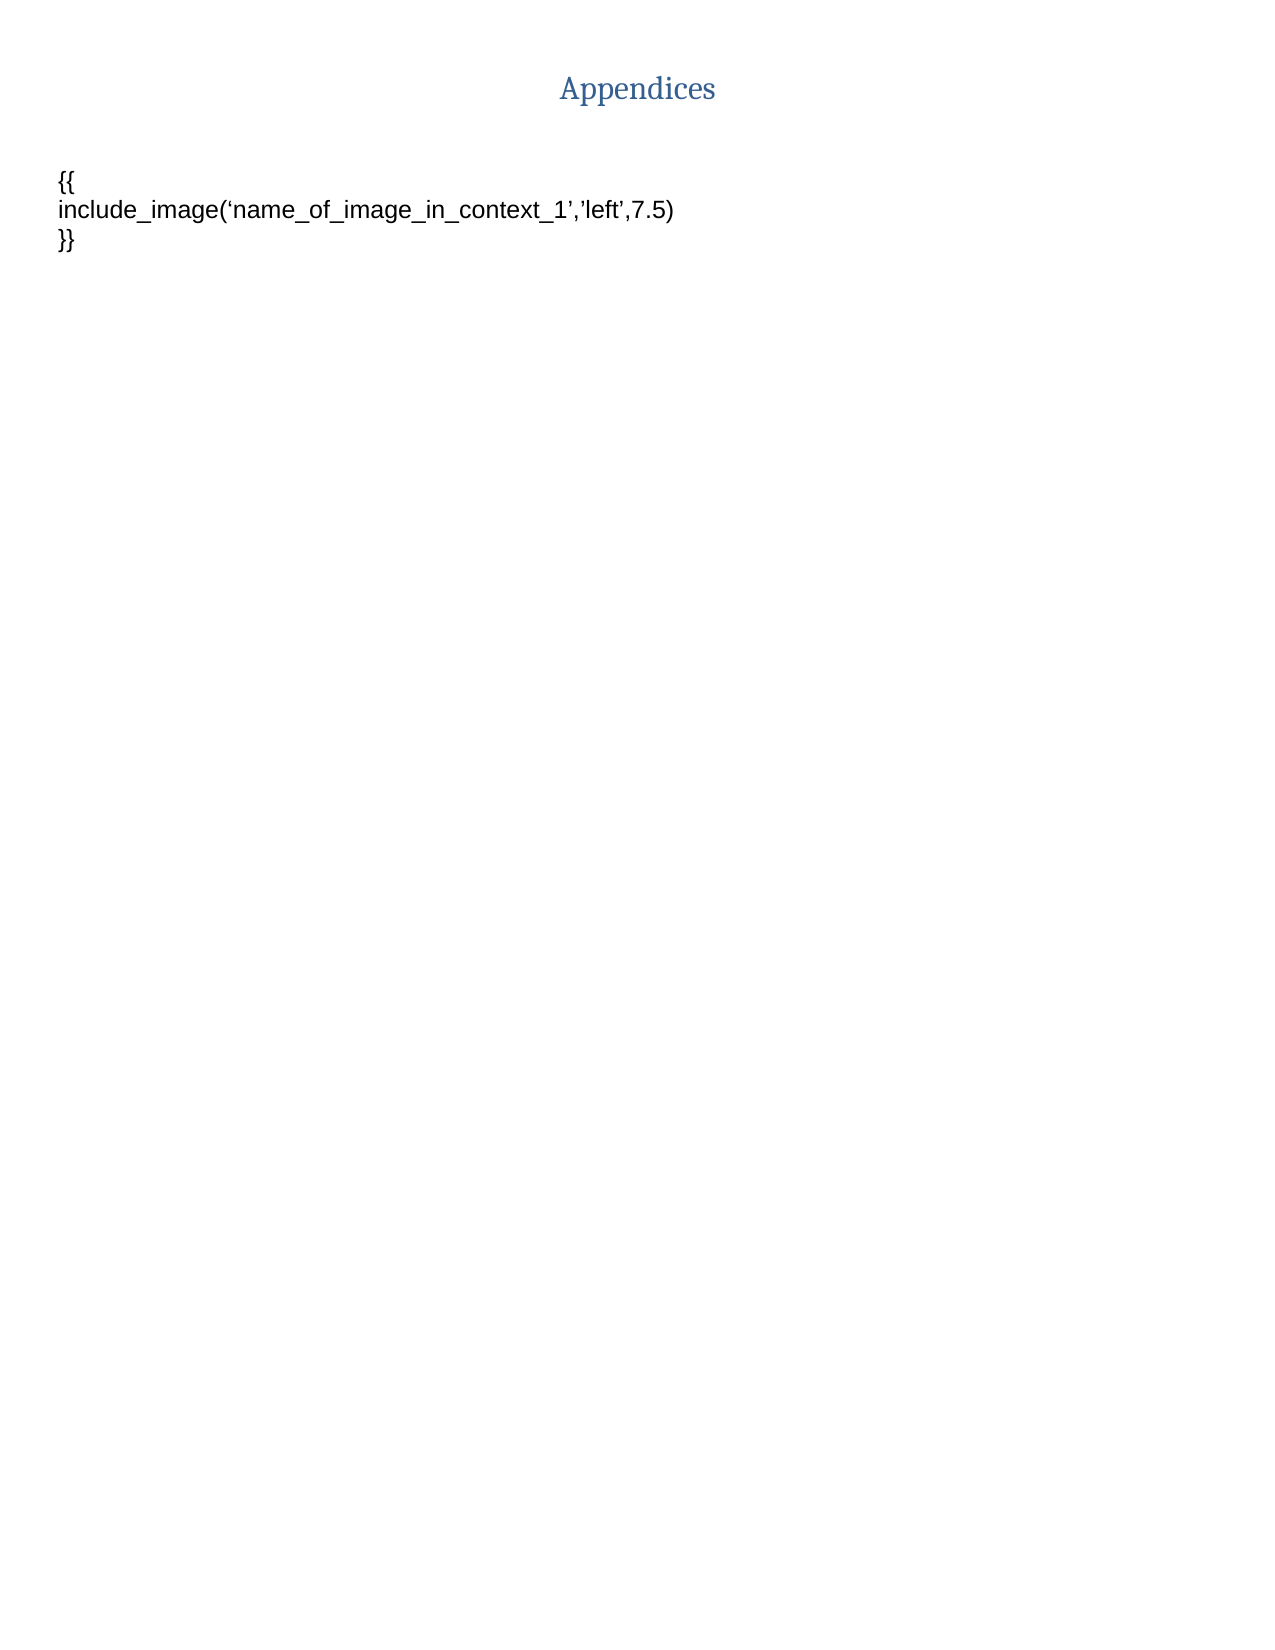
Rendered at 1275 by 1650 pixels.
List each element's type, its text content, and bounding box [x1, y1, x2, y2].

subtitle Appendices [150, 69, 1125, 107]
table_header {{ include_image(‘name_of_image_in_context_1’,’left’,7.5) }} [47, 166, 1198, 252]
